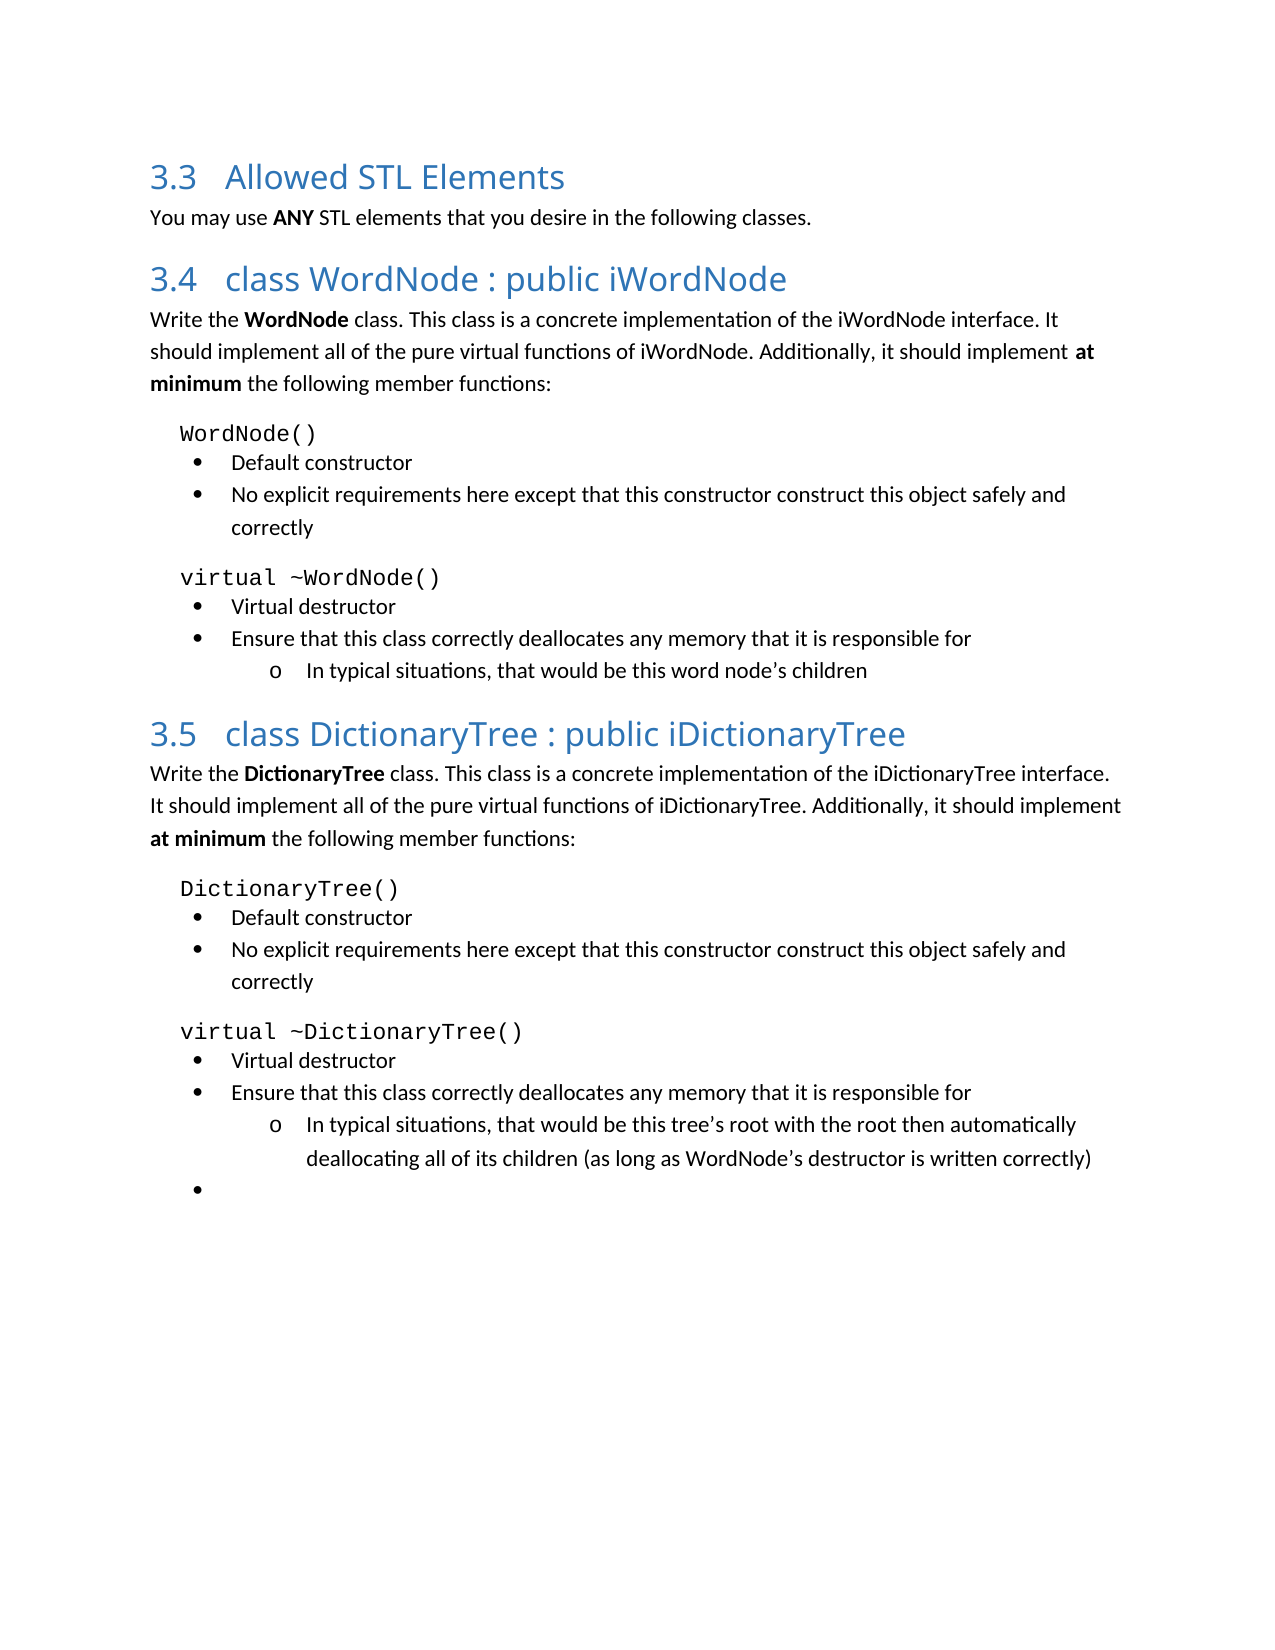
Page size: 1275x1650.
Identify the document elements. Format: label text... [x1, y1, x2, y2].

text You may use ANY STL elements that you desire in the following classes. [150, 203, 1125, 231]
list No explicit requirements here except that this constructor construct this object safely and correctly [194, 935, 1125, 995]
list Virtual destructor [194, 1046, 1125, 1074]
subtitle class WordNode : public iWordNode [150, 256, 1125, 302]
text virtual ~WordNode() [180, 566, 1125, 592]
subtitle Allowed STL Elements [150, 154, 1125, 199]
text virtual ~DictionaryTree() [180, 1020, 1125, 1046]
list Default constructor [194, 448, 1125, 476]
list In typical situations, that would be this tree’s root with the root then automatically deallocating all of its children (as long as WordNode’s destructor is written correctly) [269, 1111, 1125, 1172]
list No explicit requirements here except that this constructor construct this object safely and correctly [194, 481, 1125, 541]
list Default constructor [194, 903, 1125, 931]
subtitle class DictionaryTree : public iDictionaryTree [150, 711, 1125, 756]
text Write the DictionaryTree class. This class is a concrete implementation of the iDictionaryTree interface. It should implement all of the pure virtual functions of iDictionaryTree. Additionally, it should implement at minimum the following member functions: [150, 759, 1125, 852]
list Ensure that this class correctly deallocates any memory that it is responsible for [194, 624, 1125, 652]
list Virtual destructor [194, 592, 1125, 620]
text DictionaryTree() [180, 877, 1125, 903]
list Ensure that this class correctly deallocates any memory that it is responsible for [194, 1078, 1125, 1106]
text WordNode() [180, 422, 1125, 448]
list In typical situations, that would be this word node’s children [269, 656, 1125, 685]
text Write the WordNode class. This class is a concrete implementation of the iWordNode interface. It should implement all of the pure virtual functions of iWordNode. Additionally, it should implement at minimum the following member functions: [150, 305, 1125, 397]
